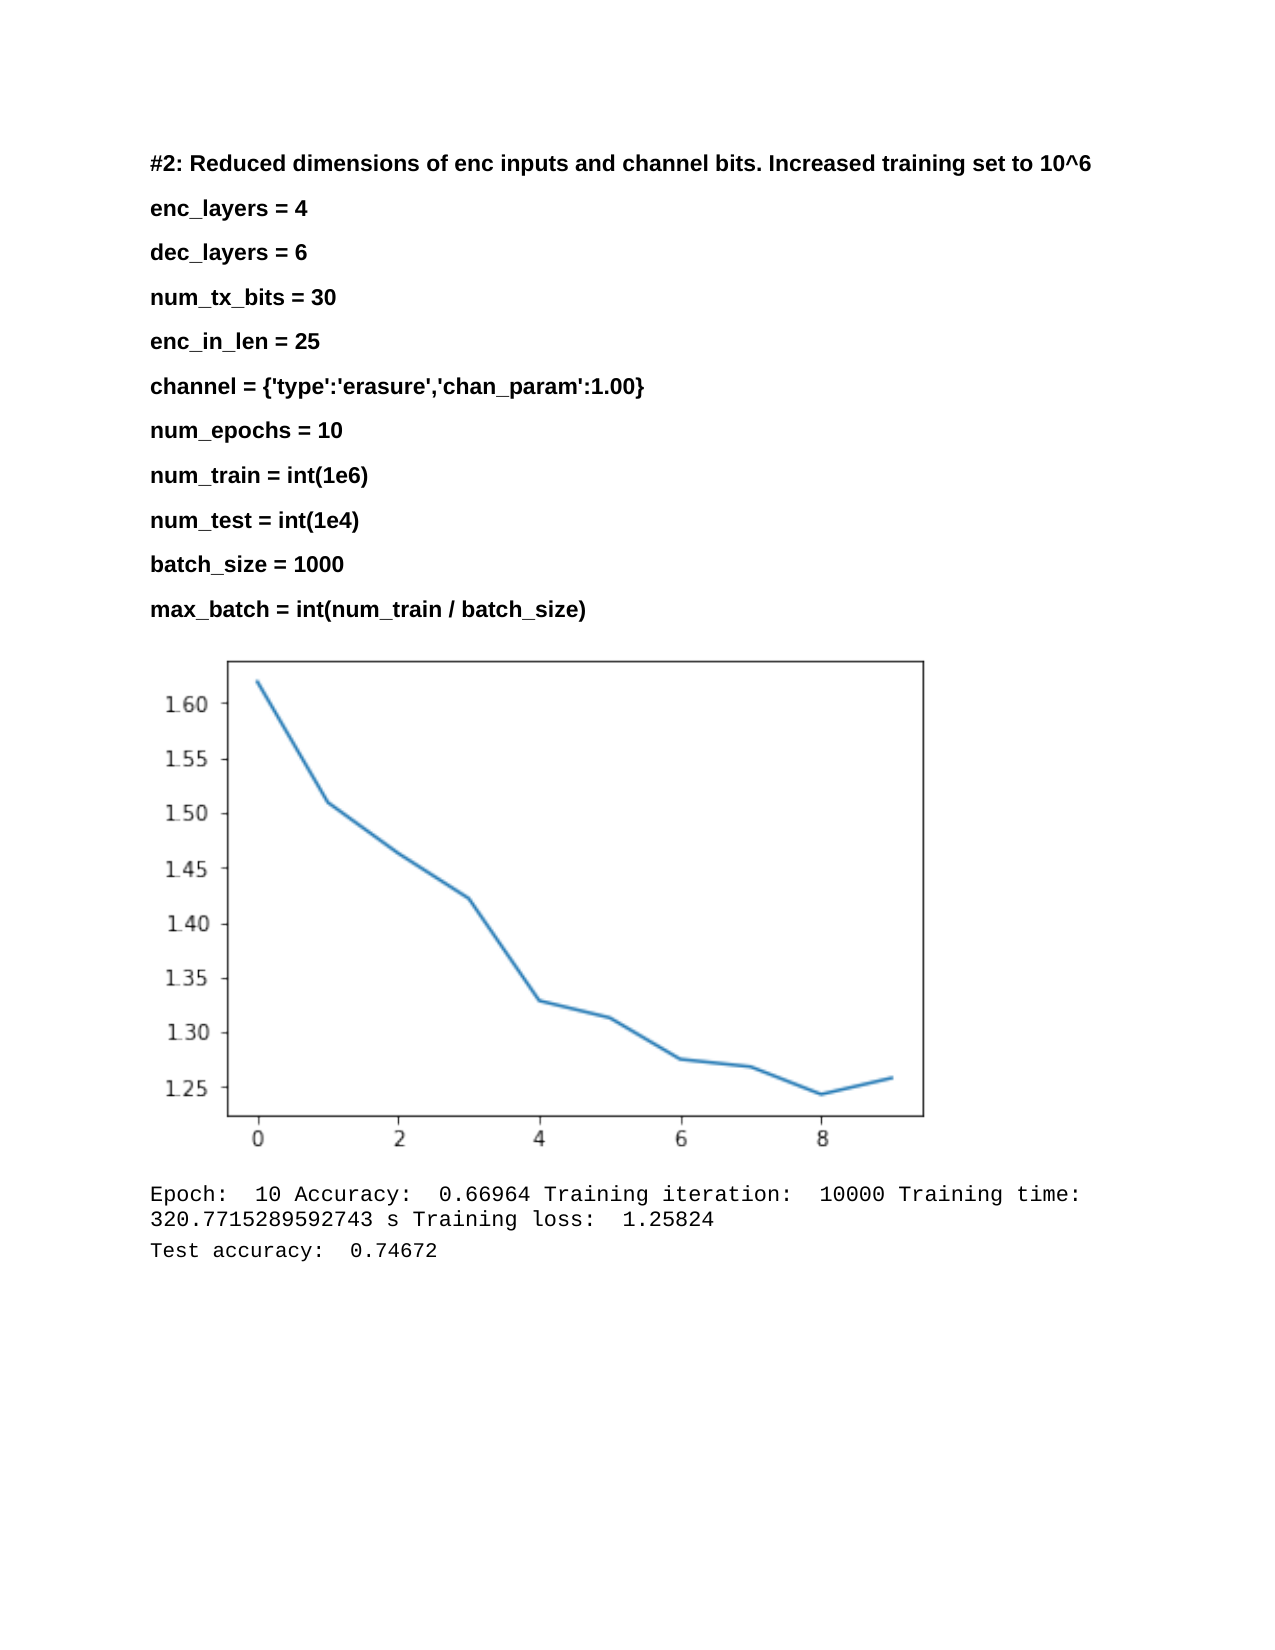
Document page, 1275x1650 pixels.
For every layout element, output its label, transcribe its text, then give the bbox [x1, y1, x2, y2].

text channel = {'type':'erasure','chan_param':1.00} [150, 373, 1125, 399]
text Epoch: 10 Accuracy: 0.66964 Training iteration: 10000 Training time: 320.7715289592743 s Training loss: 1.25824 [150, 1184, 1125, 1233]
text #2: Reduced dimensions of enc inputs and channel bits. Increased training set to 10^6 [150, 150, 1125, 176]
text Test accuracy: 0.74672 [150, 1233, 1125, 1263]
text num_test = int(1e4) [150, 507, 1125, 533]
text enc_layers = 4 [150, 194, 1125, 221]
picture [150, 640, 946, 1166]
text num_epochs = 10 [150, 417, 1125, 444]
text enc_in_len = 25 [150, 328, 1125, 355]
text num_tx_bits = 30 [150, 284, 1125, 310]
text dec_layers = 6 [150, 239, 1125, 266]
text batch_size = 1000 [150, 551, 1125, 578]
text max_batch = int(num_train / batch_size) [150, 596, 1125, 622]
text num_train = int(1e6) [150, 462, 1125, 488]
